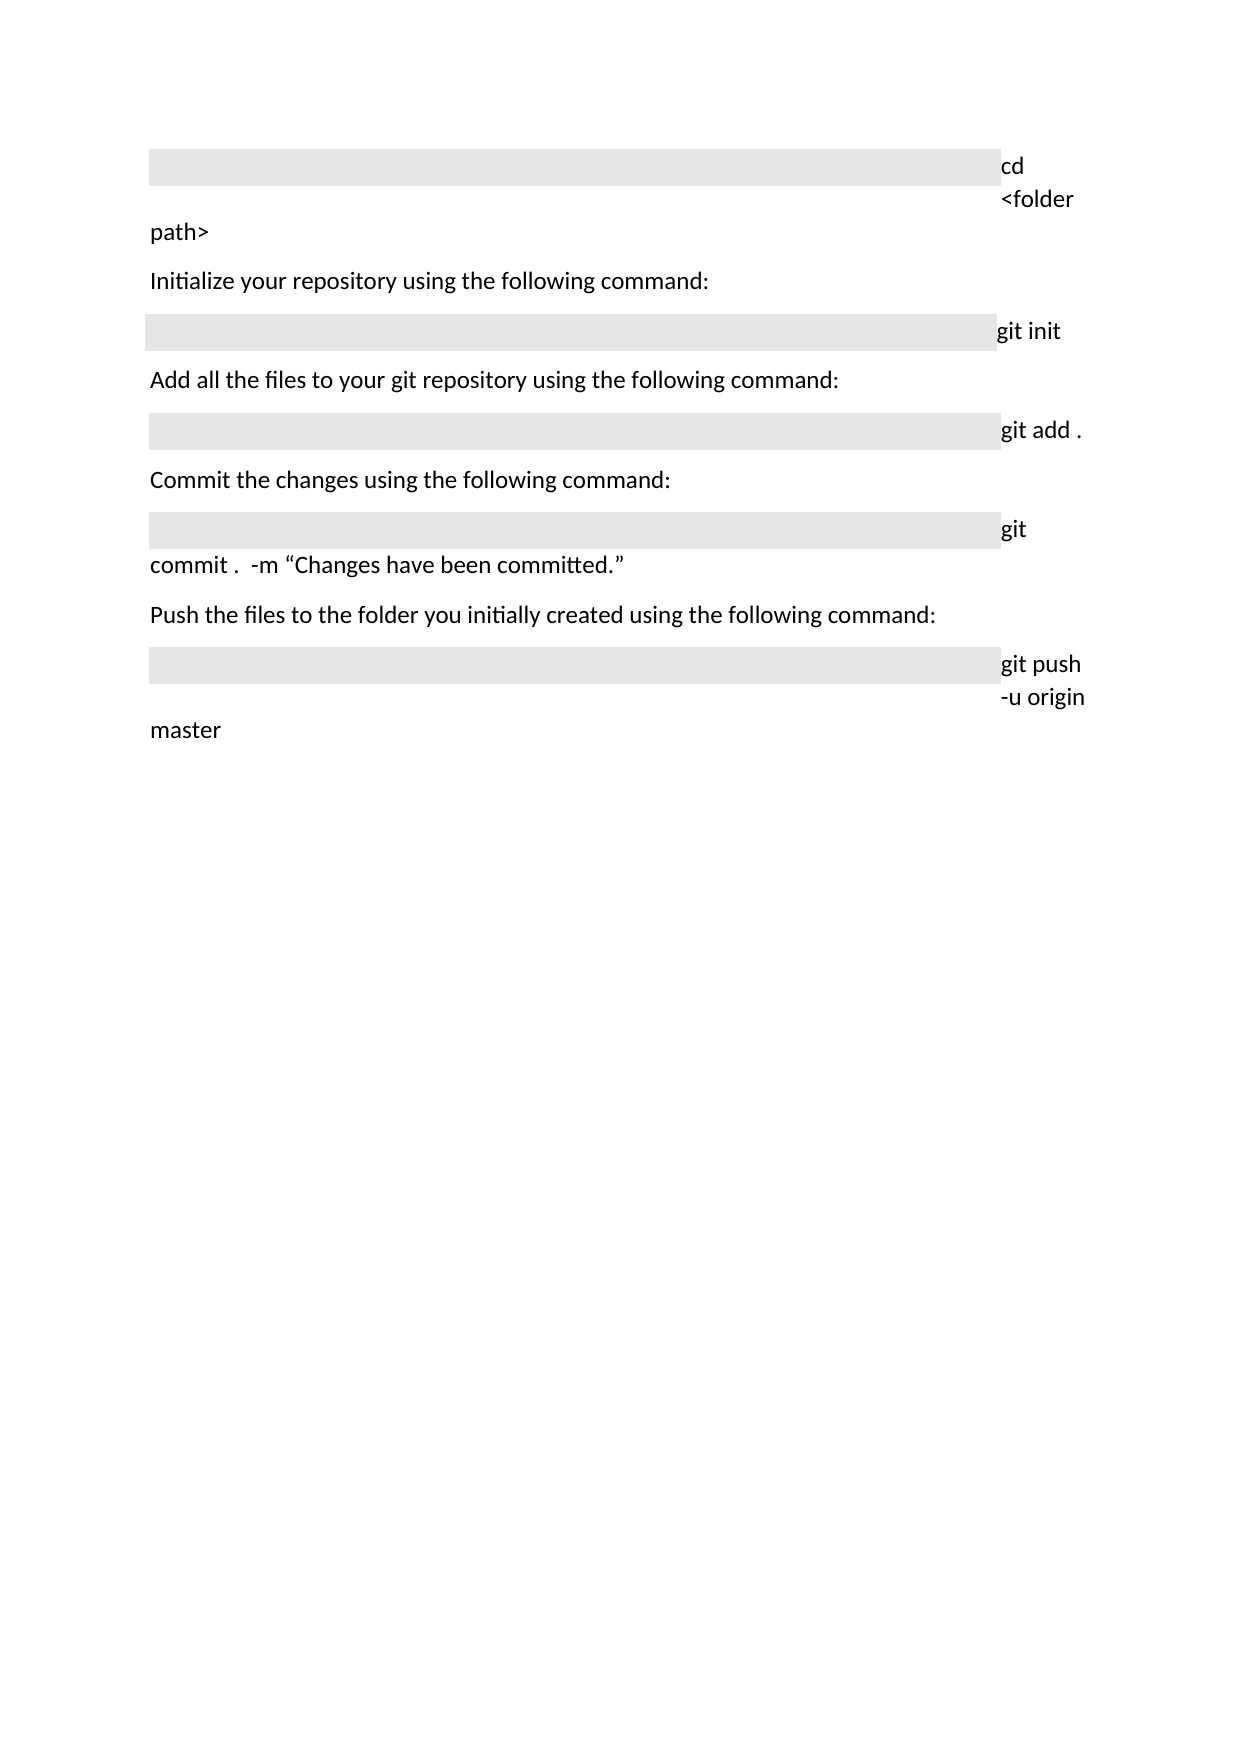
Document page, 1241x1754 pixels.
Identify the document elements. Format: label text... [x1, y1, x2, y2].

text cd <folder path> [150, 150, 1090, 246]
text git push -u origin master [150, 648, 1090, 745]
text Push the files to the folder you initially created using the following command: [150, 599, 1090, 629]
text Add all the files to your git repository using the following command: [150, 364, 1090, 395]
text Commit the changes using the following command: [150, 464, 1090, 494]
text git init [997, 315, 1090, 346]
text git commit . -m “Changes have been committed.” [150, 513, 1090, 580]
text Initialize your repository using the following command: [150, 265, 1090, 296]
text git add . [1001, 414, 1090, 445]
